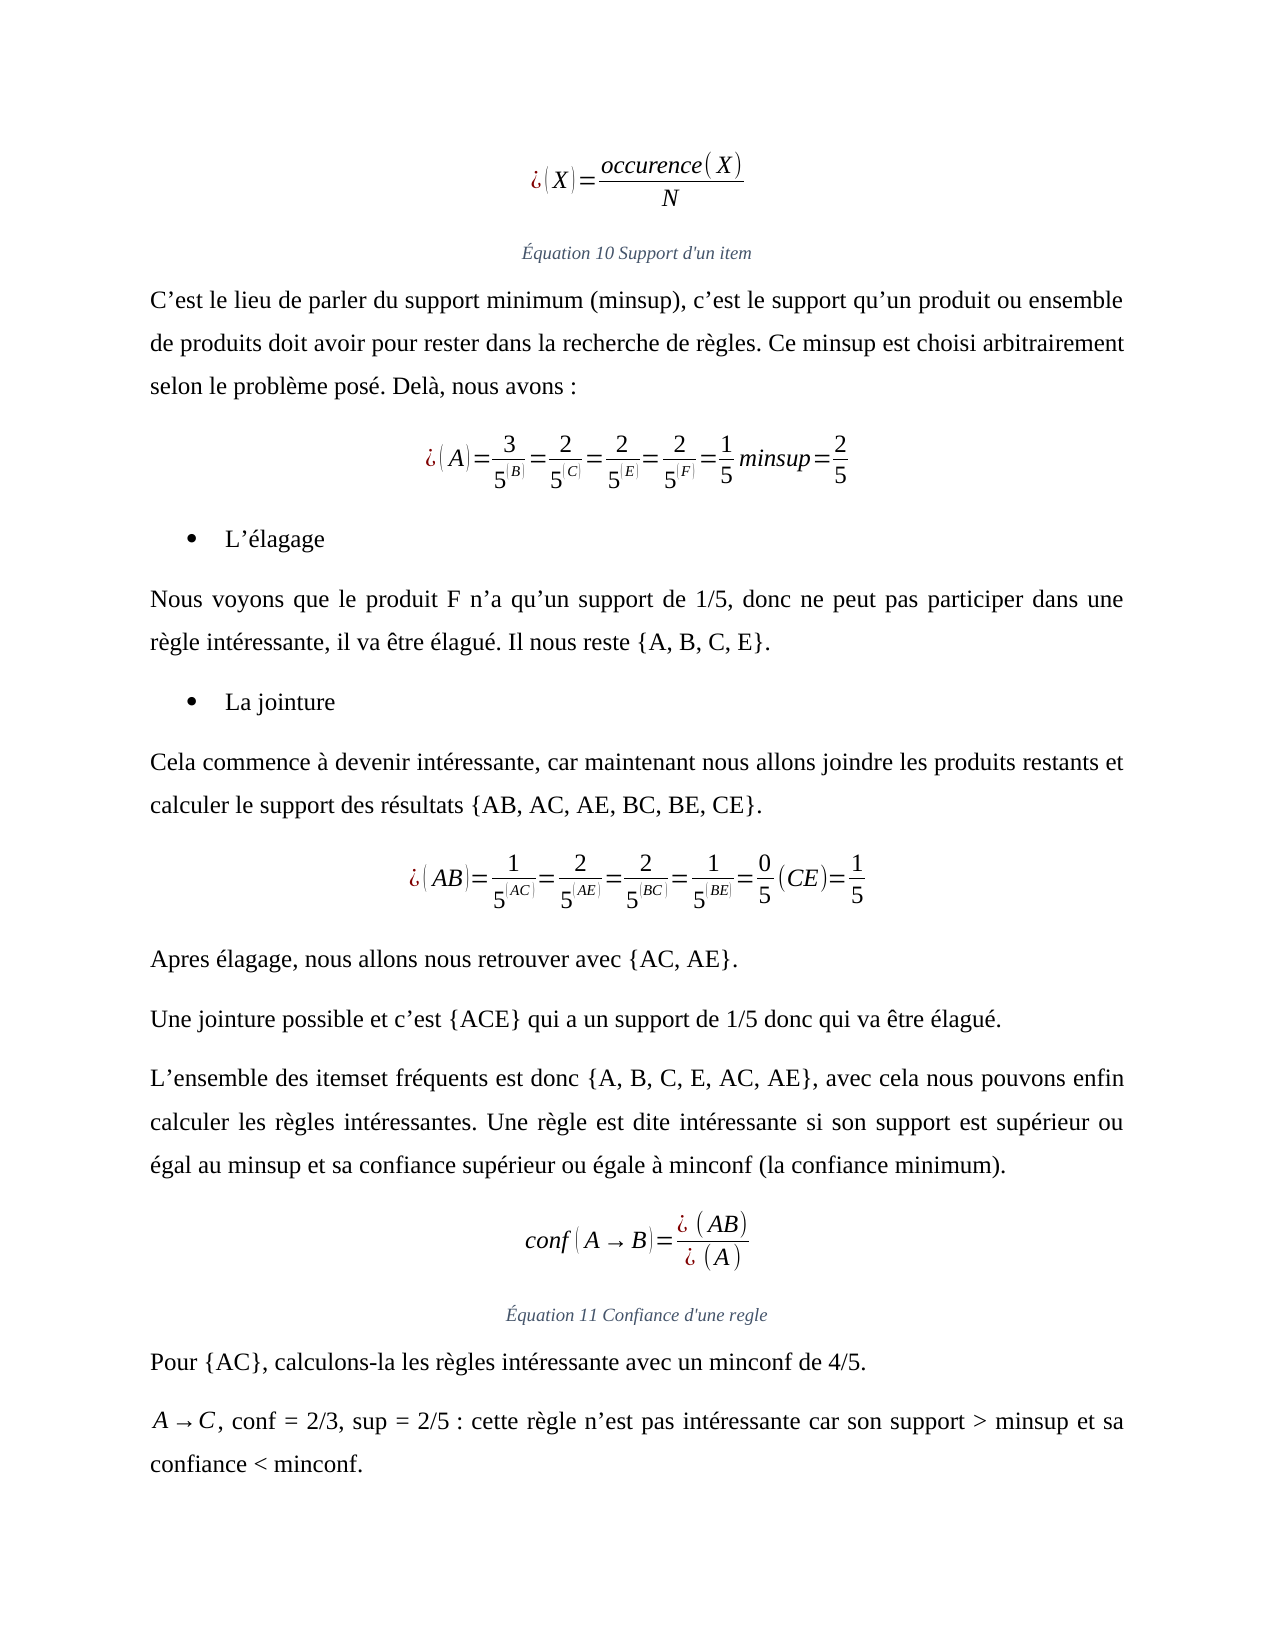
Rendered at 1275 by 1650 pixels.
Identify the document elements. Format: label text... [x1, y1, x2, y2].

list La jointure [187, 687, 1125, 716]
text Cela commence à devenir intéressante, car maintenant nous allons joindre les produits restants et calculer le support des résultats {AB, AC, AE, BC, BE, CE}. [150, 747, 1125, 819]
text Apres élagage, nous allons nous retrouver avec {AC, AE}. [150, 944, 1125, 973]
text Pour {AC}, calculons-la les règles intéressante avec un minconf de 4/5. [150, 1347, 1125, 1375]
text Nous voyons que le produit F n’a qu’un support de 1/5, donc ne peut pas participer dans une règle intéressante, il va être élagué. Il nous reste {A, B, C, E}. [150, 584, 1125, 656]
text , conf = 2/3, sup = 2/5 : cette règle n’est pas intéressante car son support > minsup et sa confiance < minconf. [150, 1406, 1125, 1478]
text L’ensemble des itemset fréquents est donc {A, B, C, E, AC, AE}, avec cela nous pouvons enfin calculer les règles intéressantes. Une règle est dite intéressante si son support est supérieur ou égal au minsup et sa confiance supérieur ou égale à minconf (la confiance minimum). [150, 1063, 1125, 1178]
text Une jointure possible et c’est {ACE} qui a un support de 1/5 donc qui va être élagué. [150, 1004, 1125, 1032]
list L’élagage [187, 524, 1125, 553]
text C’est le lieu de parler du support minimum (minsup), c’est le support qu’un produit ou ensemble de produits doit avoir pour rester dans la recherche de règles. Ce minsup est choisi arbitrairement selon le problème posé. Delà, nous avons : [150, 285, 1125, 400]
